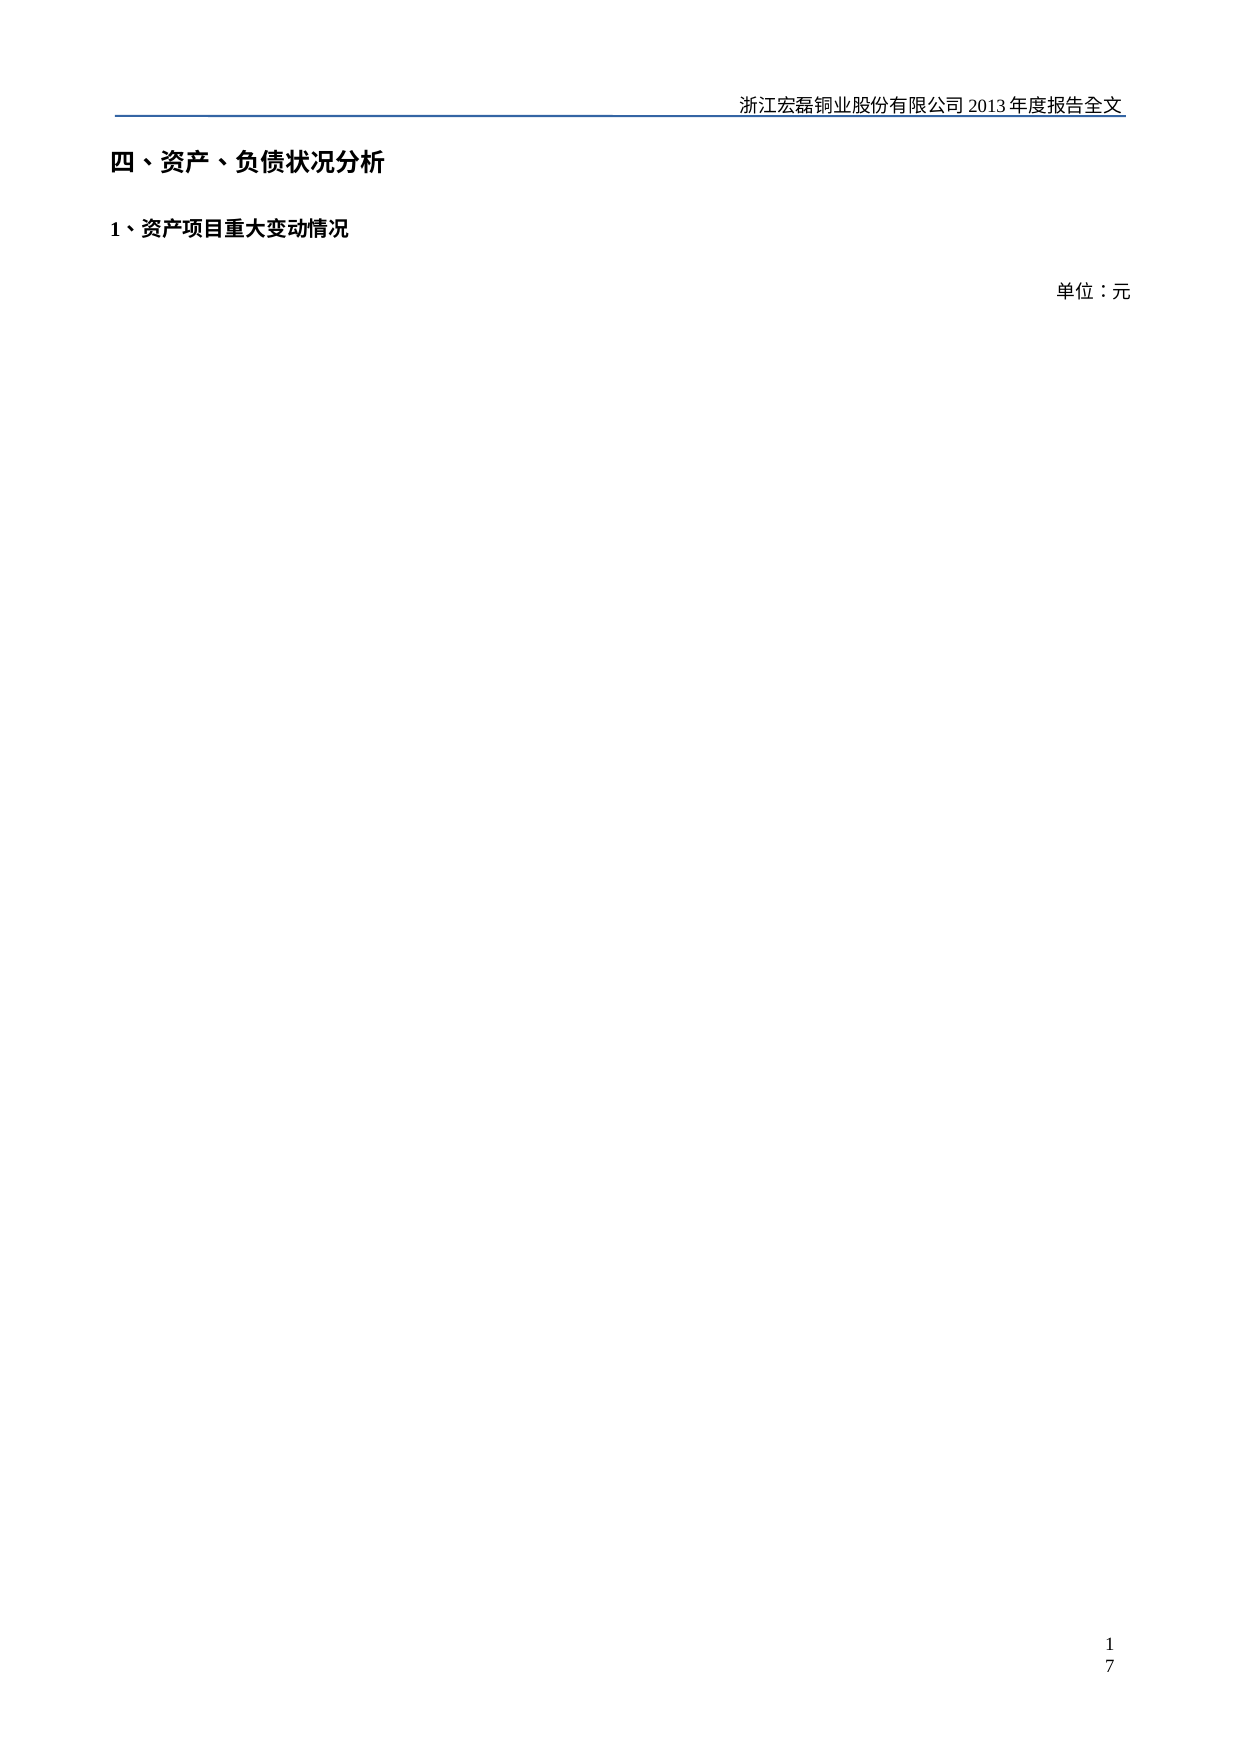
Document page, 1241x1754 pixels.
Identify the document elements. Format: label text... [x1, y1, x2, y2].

text 单位：元 [110, 278, 1131, 303]
text 四、资产、负债状况分析 [110, 144, 1131, 179]
text 1、资产项目重大变动情况 [110, 214, 1131, 242]
